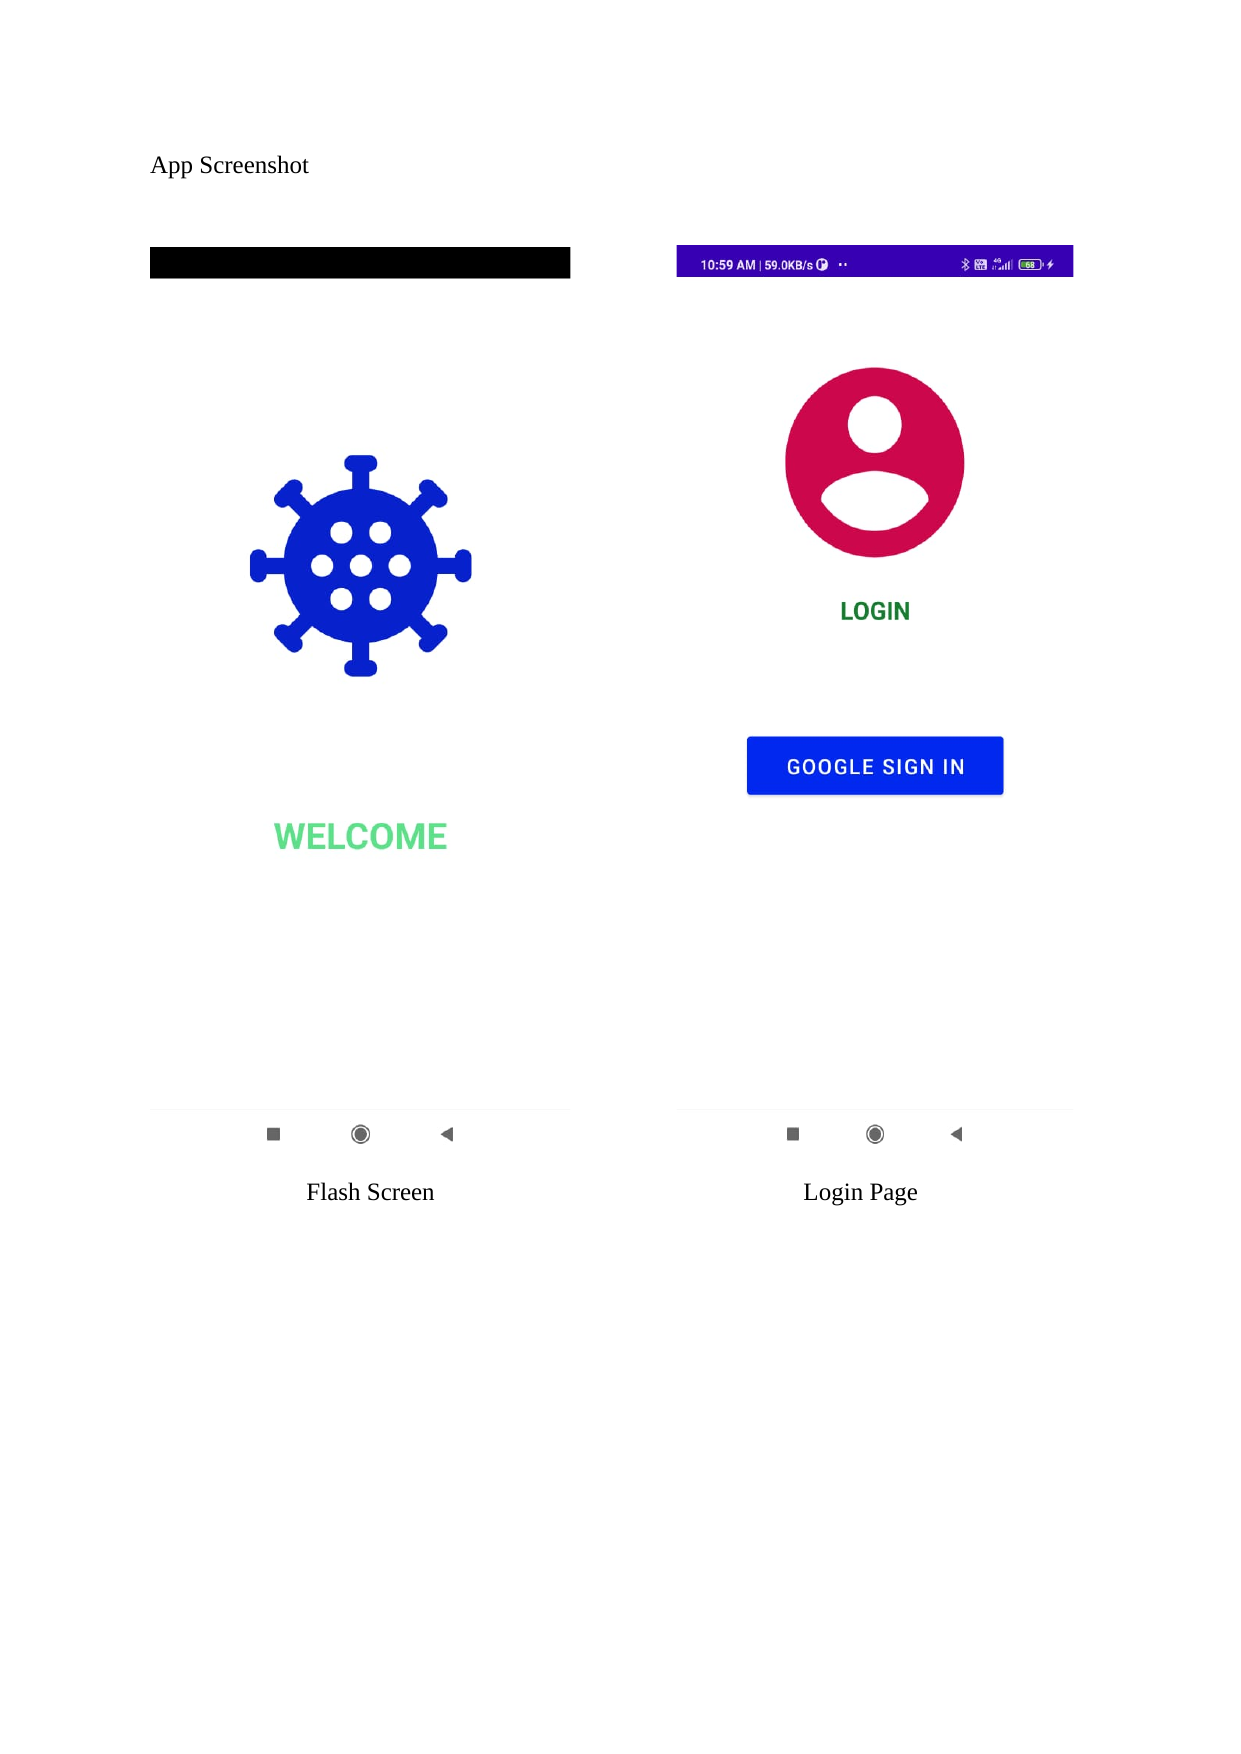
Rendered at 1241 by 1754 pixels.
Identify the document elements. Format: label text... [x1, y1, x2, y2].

text Flash Screen Login Page [150, 1177, 1090, 1206]
text App Screenshot [150, 150, 1090, 179]
picture [150, 247, 571, 1159]
picture [676, 245, 1074, 1159]
